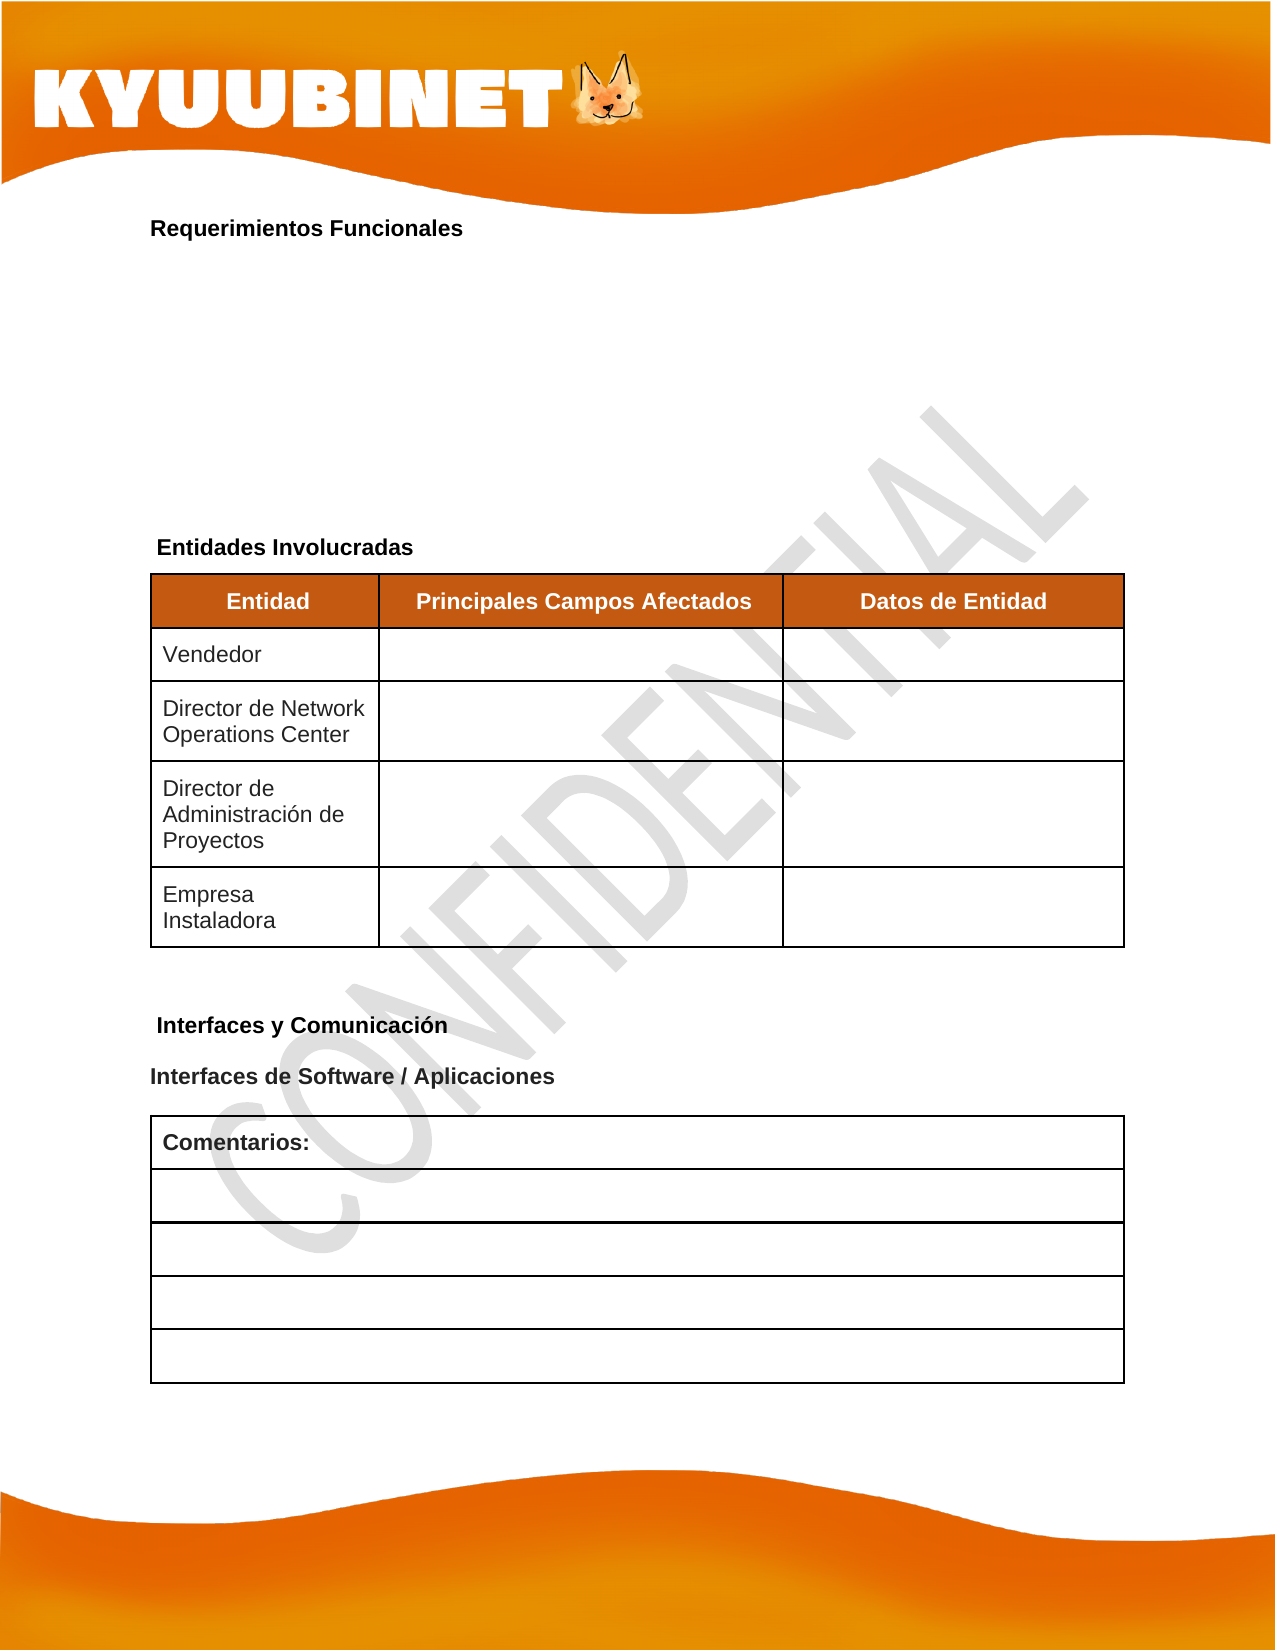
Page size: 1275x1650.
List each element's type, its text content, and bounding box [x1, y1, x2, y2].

table_cell Empresa Instaladora [152, 868, 378, 946]
table_header Entidad [152, 575, 378, 627]
table_header Principales Campos Afectados [380, 575, 782, 627]
table_cell [380, 629, 782, 680]
table_cell [380, 868, 782, 946]
table_cell Vendedor [152, 629, 378, 680]
table_cell [152, 1277, 1123, 1328]
table_cell [380, 762, 782, 866]
table_header Datos de Entidad [784, 575, 1123, 627]
picture [0, 1385, 1275, 1650]
table_cell [784, 682, 1123, 760]
table_cell Director de Administración de Proyectos [152, 762, 378, 866]
picture [0, 1, 1271, 220]
table_cell [784, 629, 1123, 680]
table_header Comentarios: [152, 1117, 1123, 1168]
subtitle Interfaces de Software / Aplicaciones [150, 1063, 1125, 1089]
subtitle Interfaces y Comunicación [150, 1012, 1125, 1038]
table_cell [152, 1330, 1123, 1382]
table_cell [152, 1224, 1123, 1275]
subtitle Requerimientos Funcionales [150, 215, 1125, 242]
text Entidades Involucradas [150, 534, 1125, 561]
table_cell [784, 762, 1123, 866]
table_cell Director de Network Operations Center [152, 682, 378, 760]
table_cell [784, 868, 1123, 946]
table_cell [380, 682, 782, 760]
table_cell [152, 1170, 1123, 1221]
